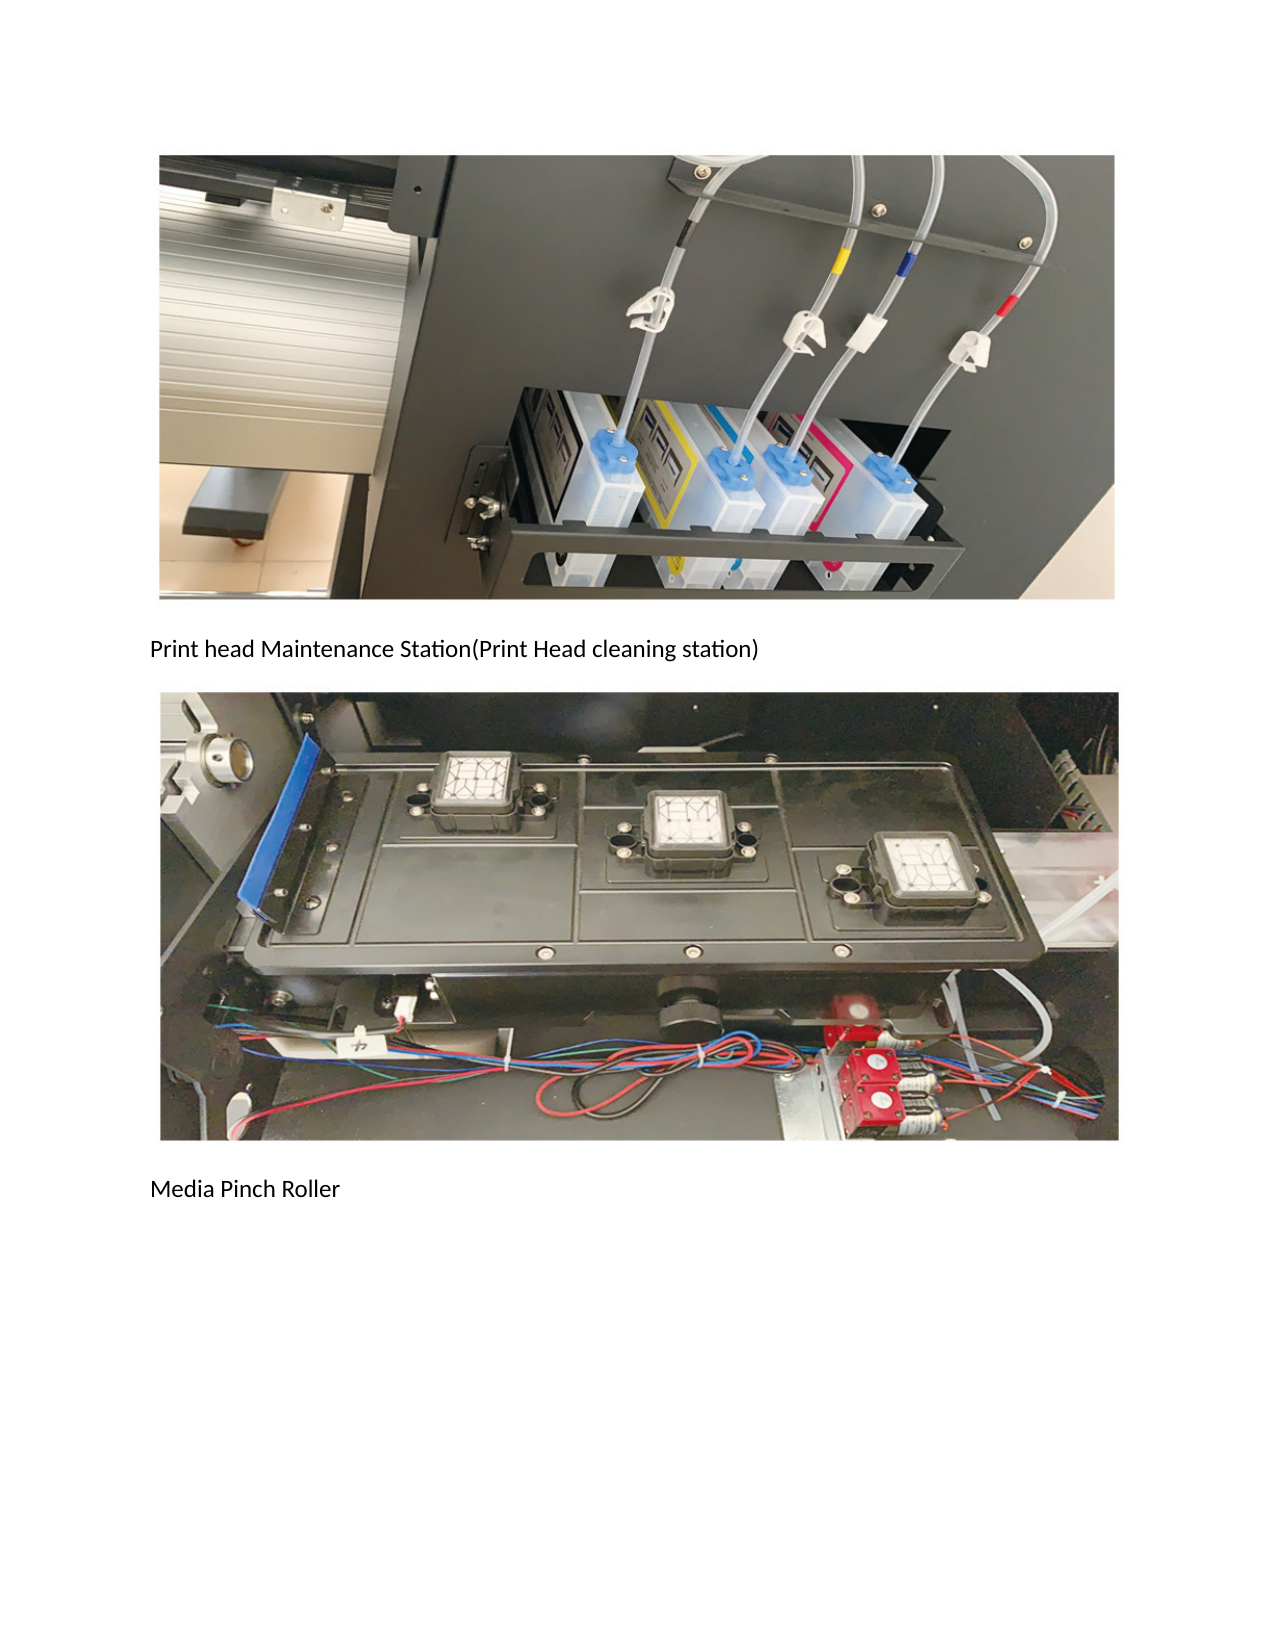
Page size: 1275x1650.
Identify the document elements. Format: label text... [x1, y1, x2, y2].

text Print head Maintenance Station(Print Head cleaning station) [150, 633, 1125, 664]
picture [150, 685, 1125, 1152]
text Media Pinch Roller [150, 1173, 1125, 1203]
picture [150, 150, 1125, 613]
